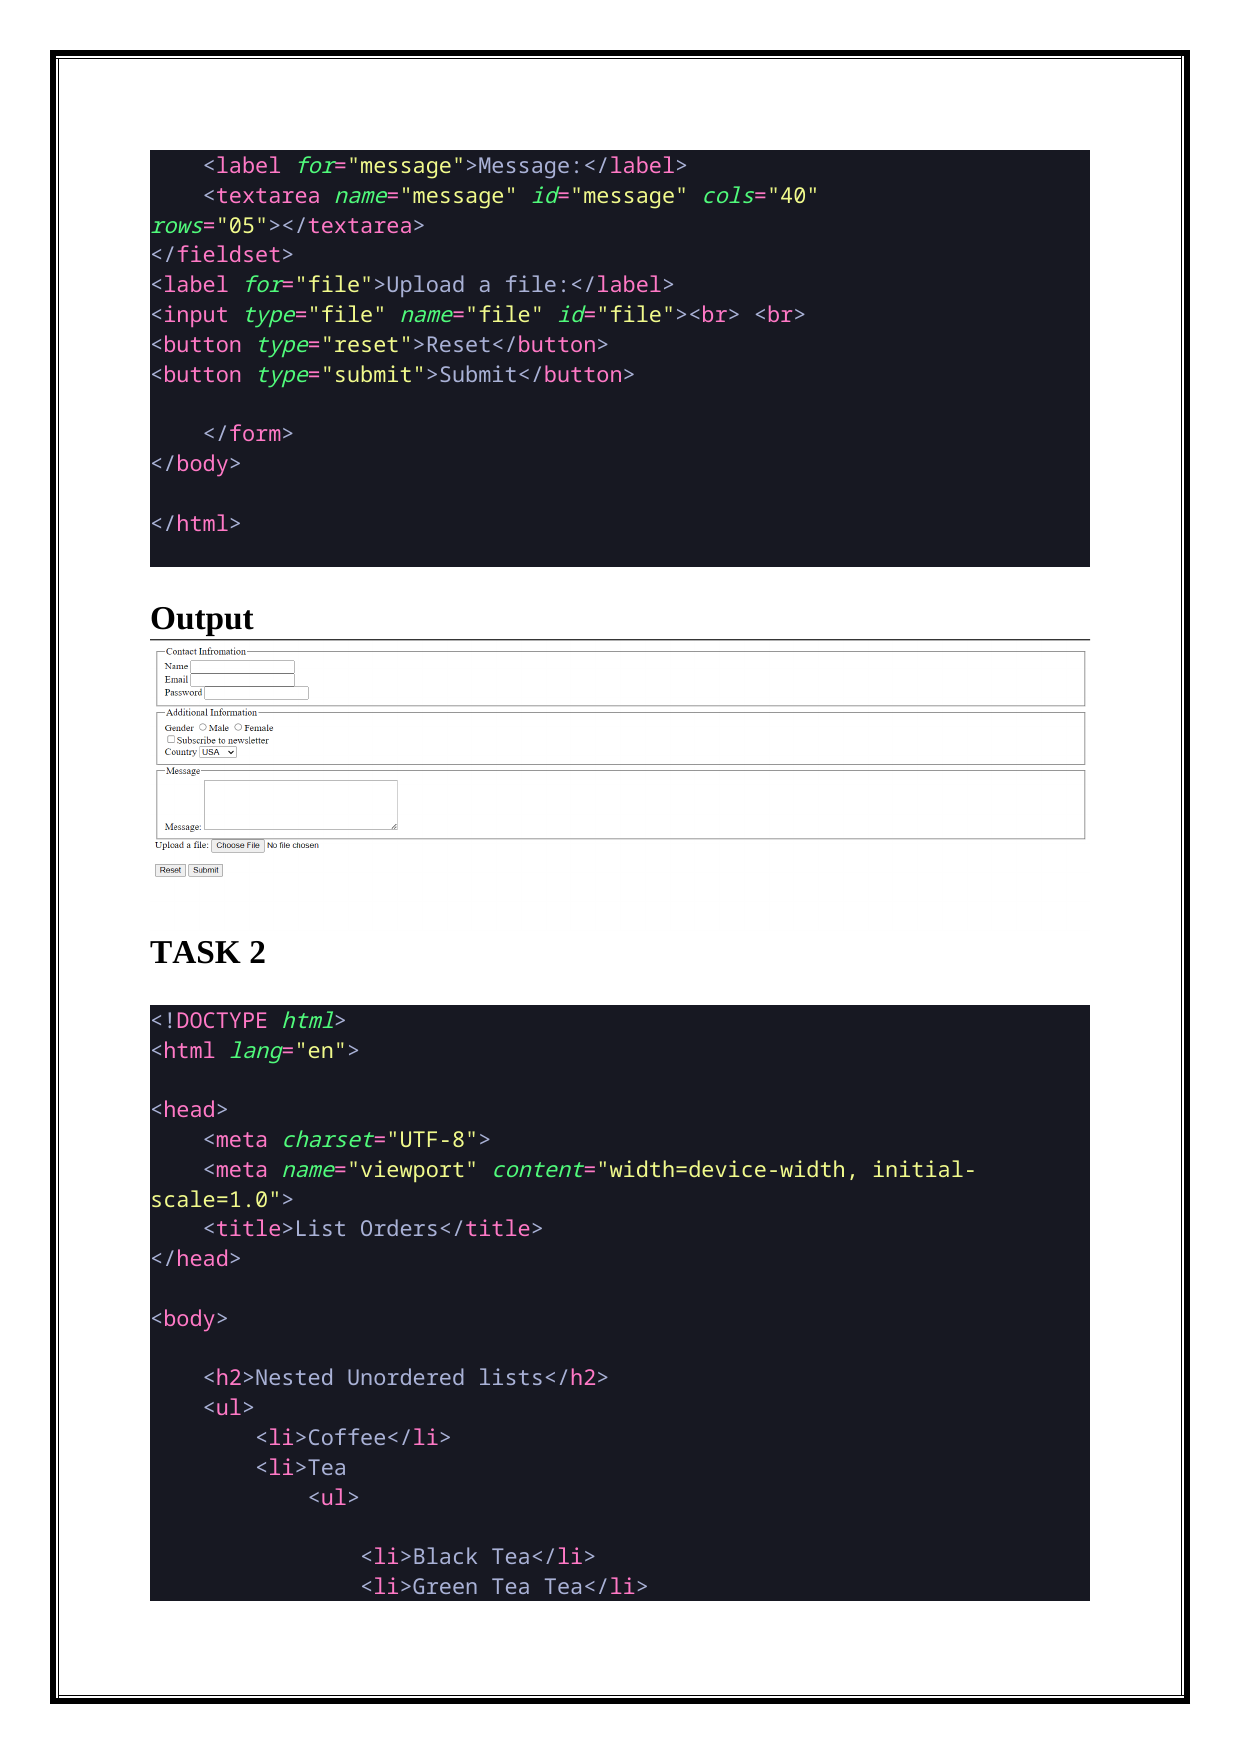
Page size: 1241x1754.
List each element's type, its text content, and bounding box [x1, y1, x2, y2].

text <input type="file" name="file" id="file"><br> <br> [150, 299, 1090, 329]
text </html> [150, 507, 1090, 537]
text <!DOCTYPE html> [150, 1005, 1090, 1035]
text <meta charset="UTF-8"> [150, 1124, 1090, 1154]
text <h2>Nested Unordered lists</h2> [150, 1362, 1090, 1392]
picture [150, 639, 1091, 931]
text <label for="file">Upload a file:</label> [150, 269, 1090, 299]
text <li>Black Tea</li> [150, 1541, 1090, 1571]
text </fieldset> [150, 239, 1090, 269]
text <button type="submit">Submit</button> [150, 358, 1090, 388]
text </body> [150, 448, 1090, 478]
text <title>List Orders</title> [150, 1213, 1090, 1243]
text <ul> [150, 1392, 1090, 1422]
text </form> [150, 418, 1090, 448]
text </head> [150, 1243, 1090, 1273]
text <body> [150, 1303, 1090, 1333]
text <ul> [150, 1482, 1090, 1511]
text <meta name="viewport" content="width=device-width, initial-scale=1.0"> [150, 1154, 1090, 1213]
text <button type="reset">Reset</button> [150, 329, 1090, 358]
text <html lang="en"> [150, 1035, 1090, 1064]
text <head> [150, 1094, 1090, 1124]
text <textarea name="message" id="message" cols="40" rows="05"></textarea> [150, 180, 1090, 239]
text <li>Green Tea Tea</li> [150, 1571, 1090, 1601]
text <li>Tea [150, 1452, 1090, 1482]
text Output [150, 598, 1090, 636]
text <li>Coffee</li> [150, 1422, 1090, 1452]
text <label for="message">Message:</label> [150, 150, 1090, 180]
text TASK 2 [150, 932, 1090, 971]
